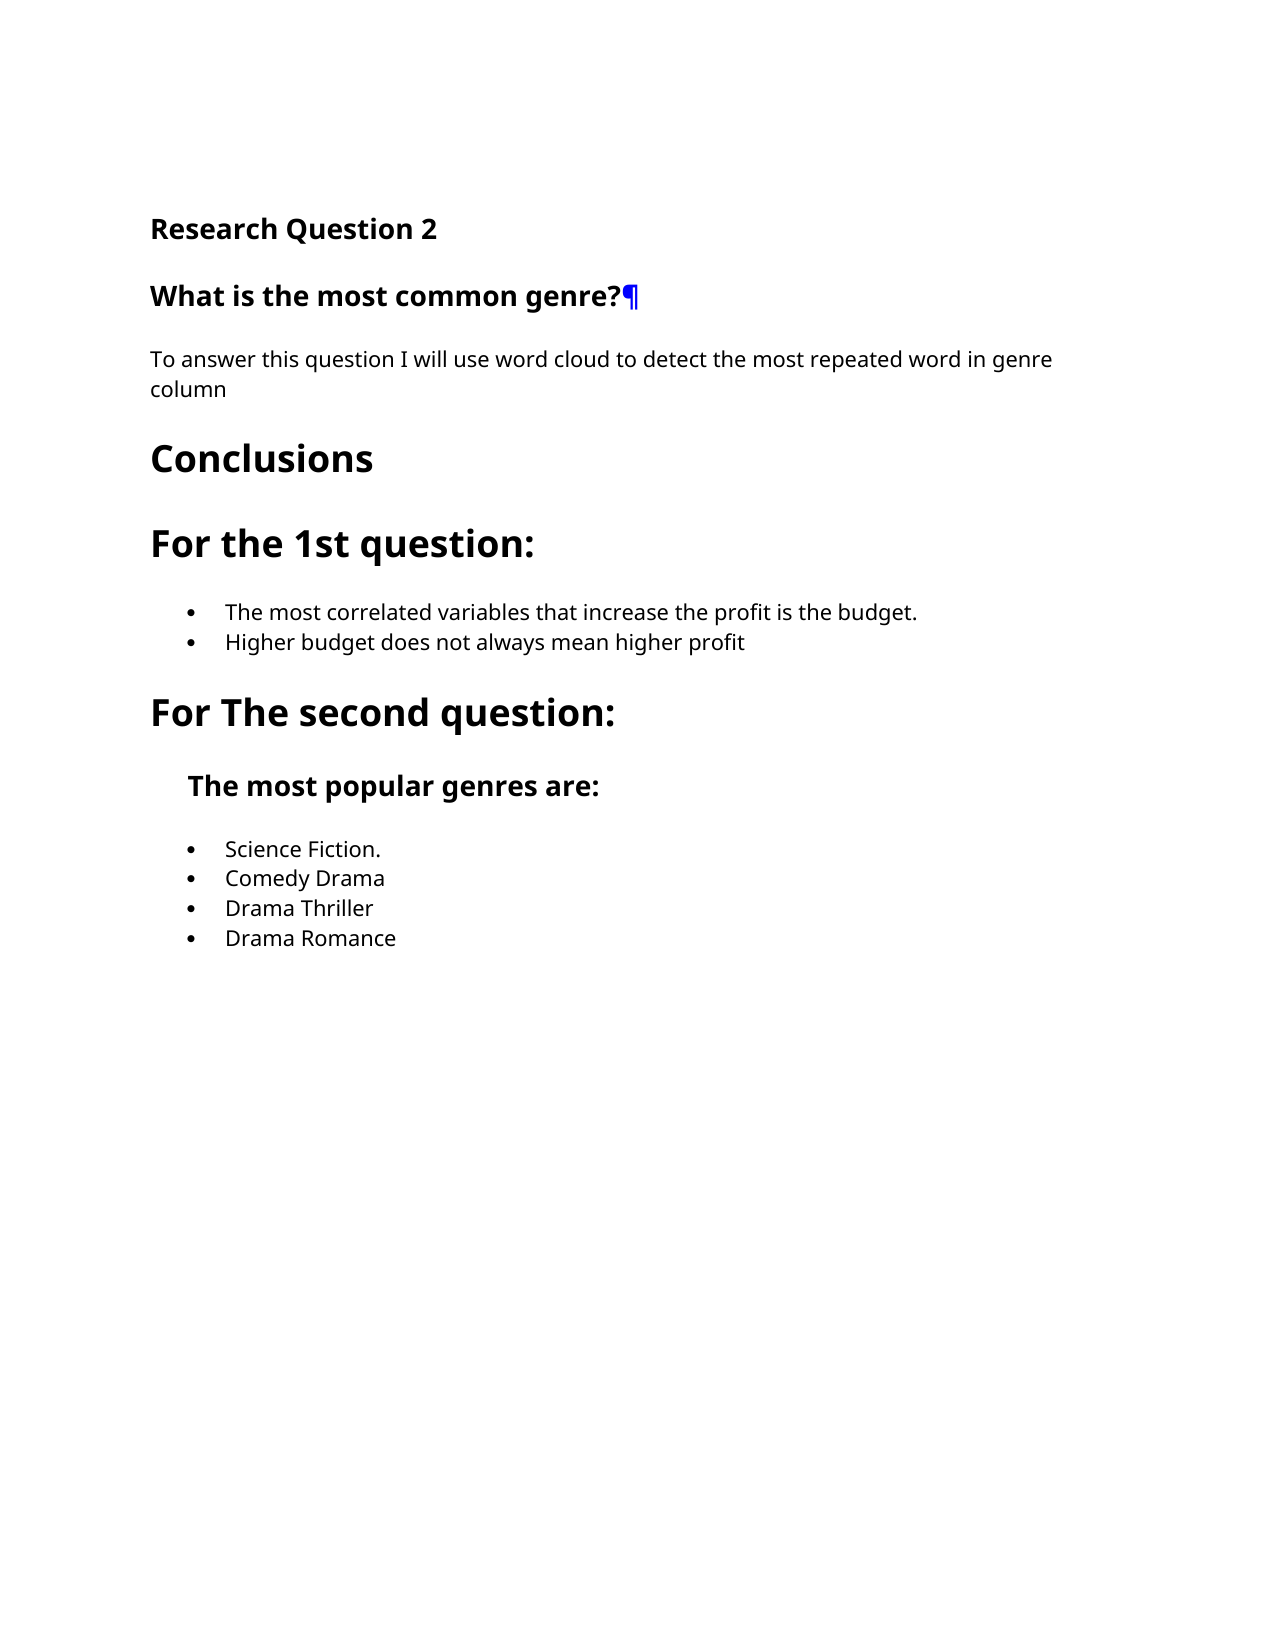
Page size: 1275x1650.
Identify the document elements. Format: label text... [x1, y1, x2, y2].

list Drama Romance [187, 923, 1125, 953]
subtitle For the 1st question: [150, 517, 1125, 568]
subtitle What is the most common genre?¶ [150, 276, 1125, 315]
subtitle The most popular genres are: [150, 766, 1125, 804]
list Drama Thriller [187, 893, 1125, 923]
subtitle For The second question: [150, 686, 1125, 737]
subtitle Conclusions [150, 433, 1125, 484]
list Higher budget does not always mean higher profit [187, 627, 1125, 657]
subtitle Research Question 2 [150, 209, 1125, 247]
list The most correlated variables that increase the profit is the budget. [187, 597, 1125, 627]
list Science Fiction. [187, 834, 1125, 863]
list Comedy Drama [187, 863, 1125, 893]
text To answer this question I will use word cloud to detect the most repeated word in genre column [150, 344, 1125, 403]
